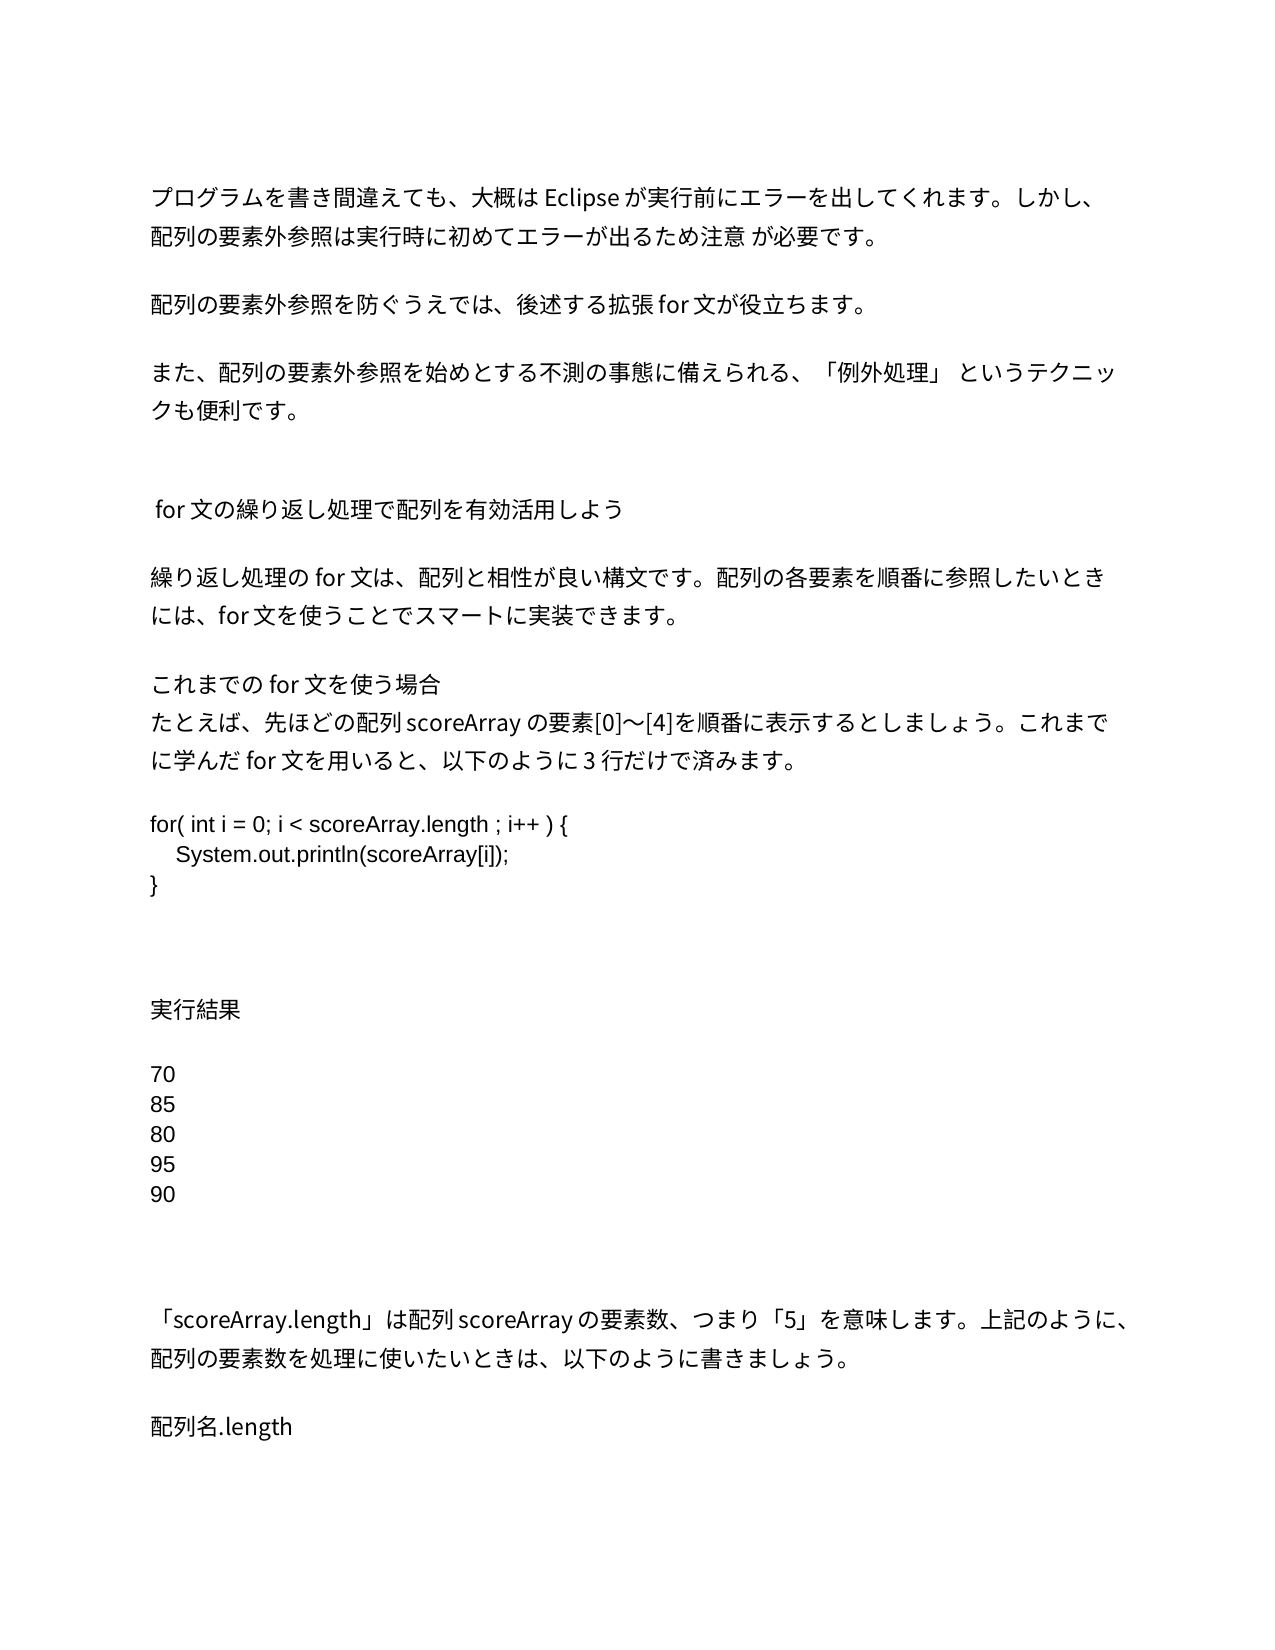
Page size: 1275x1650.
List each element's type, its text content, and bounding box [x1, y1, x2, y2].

text 95 [150, 1151, 1125, 1178]
text これまでのfor文を使う場合 [150, 666, 1125, 700]
text } [150, 871, 1125, 898]
text たとえば、先ほどの配列scoreArrayの要素[0]～[4]を順番に表示するとしましょう。これまでに学んだfor文を用いると、以下のように3行だけで済みます。 [150, 704, 1125, 776]
text 「scoreArray.length」は配列scoreArrayの要素数、つまり「5」を意味します。上記のように、配列の要素数を処理に使いたいときは、以下のように書きましょう。 [150, 1302, 1125, 1374]
text 90 [150, 1181, 1125, 1208]
text プログラムを書き間違えても、大概はEclipseが実行前にエラーを出してくれます。しかし、 配列の要素外参照は実行時に初めてエラーが出るため注意 が必要です。 [150, 180, 1125, 252]
text 85 [150, 1091, 1125, 1117]
text for文の繰り返し処理で配列を有効活用しよう [150, 492, 1125, 525]
text 70 [150, 1061, 1125, 1087]
text System.out.println(scoreArray[i]); [150, 841, 1125, 868]
text 配列の要素外参照を防ぐうえでは、後述する拡張for文が役立ちます。 [150, 287, 1125, 320]
text 配列名.length [150, 1409, 1125, 1442]
text また、配列の要素外参照を始めとする不測の事態に備えられる、「例外処理」 というテクニックも便利です。 [150, 355, 1125, 426]
text 繰り返し処理のfor文は、配列と相性が良い構文です。配列の各要素を順番に参照したいときには、for文を使うことでスマートに実装できます。 [150, 560, 1125, 631]
text 実行結果 [150, 992, 1125, 1026]
text 80 [150, 1121, 1125, 1147]
text for( int i = 0; i < scoreArray.length ; i++ ) { [150, 811, 1125, 837]
